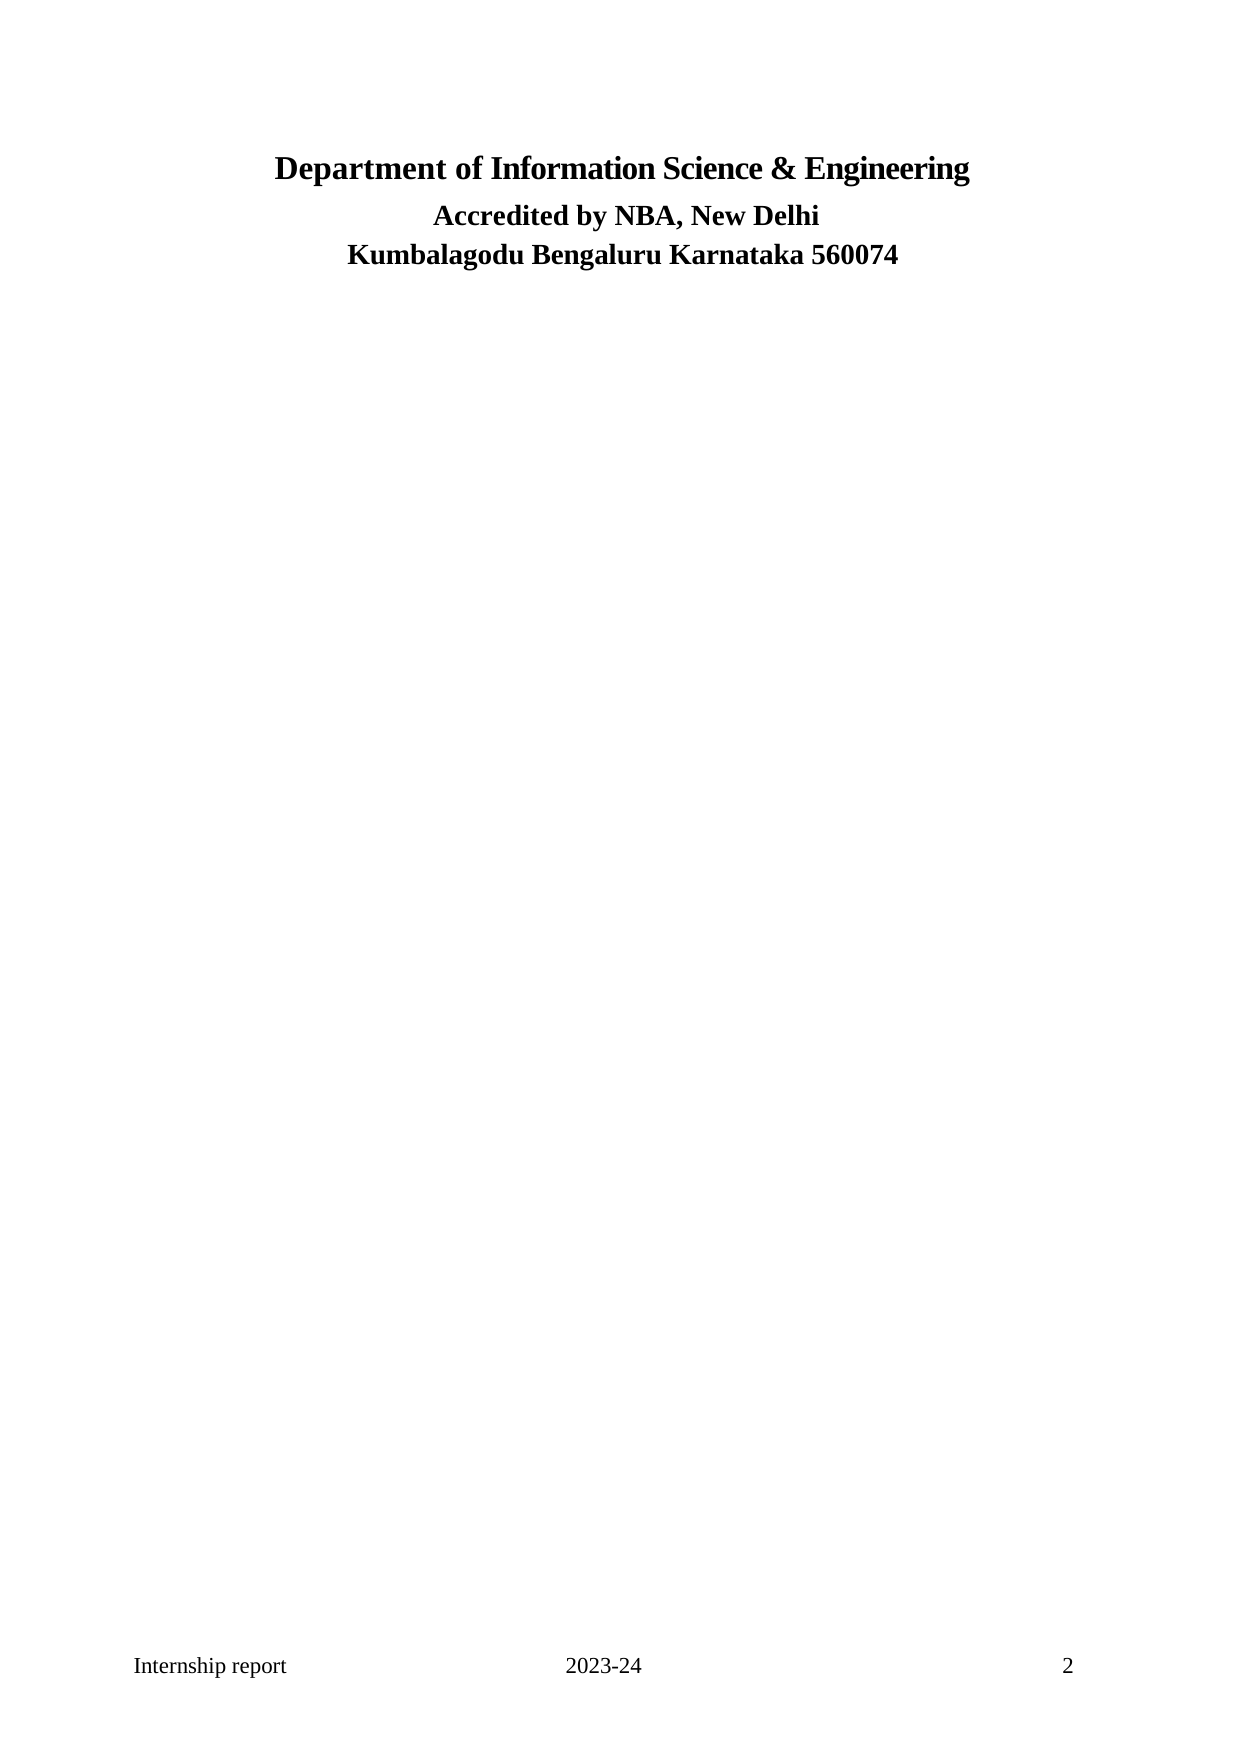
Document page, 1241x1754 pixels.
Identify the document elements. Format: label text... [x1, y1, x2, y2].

text Accredited by NBA, New Delhi [179, 198, 1066, 232]
text Department of Information Science & Engineering [179, 148, 1066, 186]
subtitle Kumbalagodu Bengaluru Karnataka 560074 [179, 237, 1066, 271]
